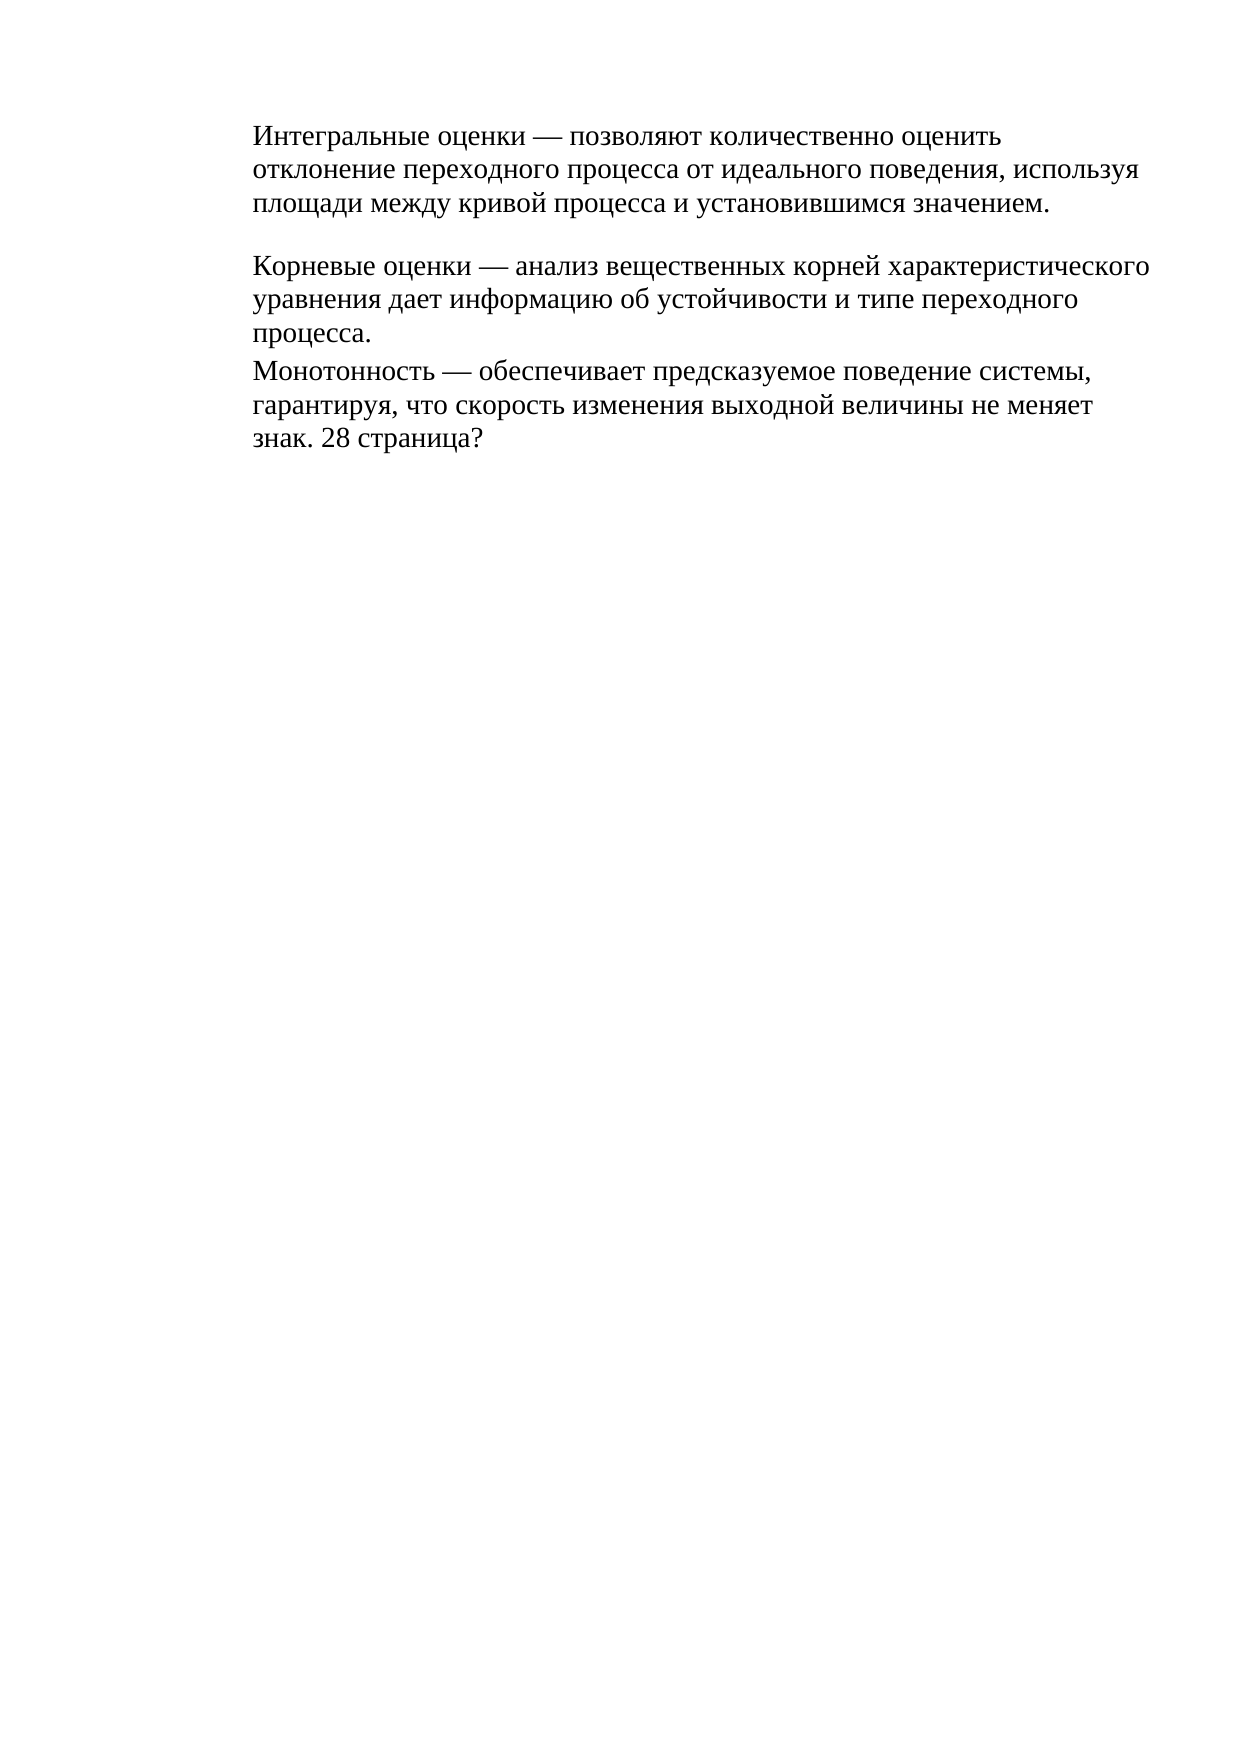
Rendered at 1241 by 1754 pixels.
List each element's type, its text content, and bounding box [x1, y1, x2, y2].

text Монотонность — обеспечивает предсказуемое поведение системы, гарантируя, что скорость изменения выходной величины не меняет знак. 28 страница? [252, 353, 1152, 454]
text Корневые оценки — анализ вещественных корней характеристического уравнения дает информацию об устойчивости и типе переходного процесса. [252, 248, 1152, 348]
text Интегральные оценки — позволяют количественно оценить отклонение переходного процесса от идеального поведения, используя площади между кривой процесса и установившимся значением. [252, 118, 1152, 219]
